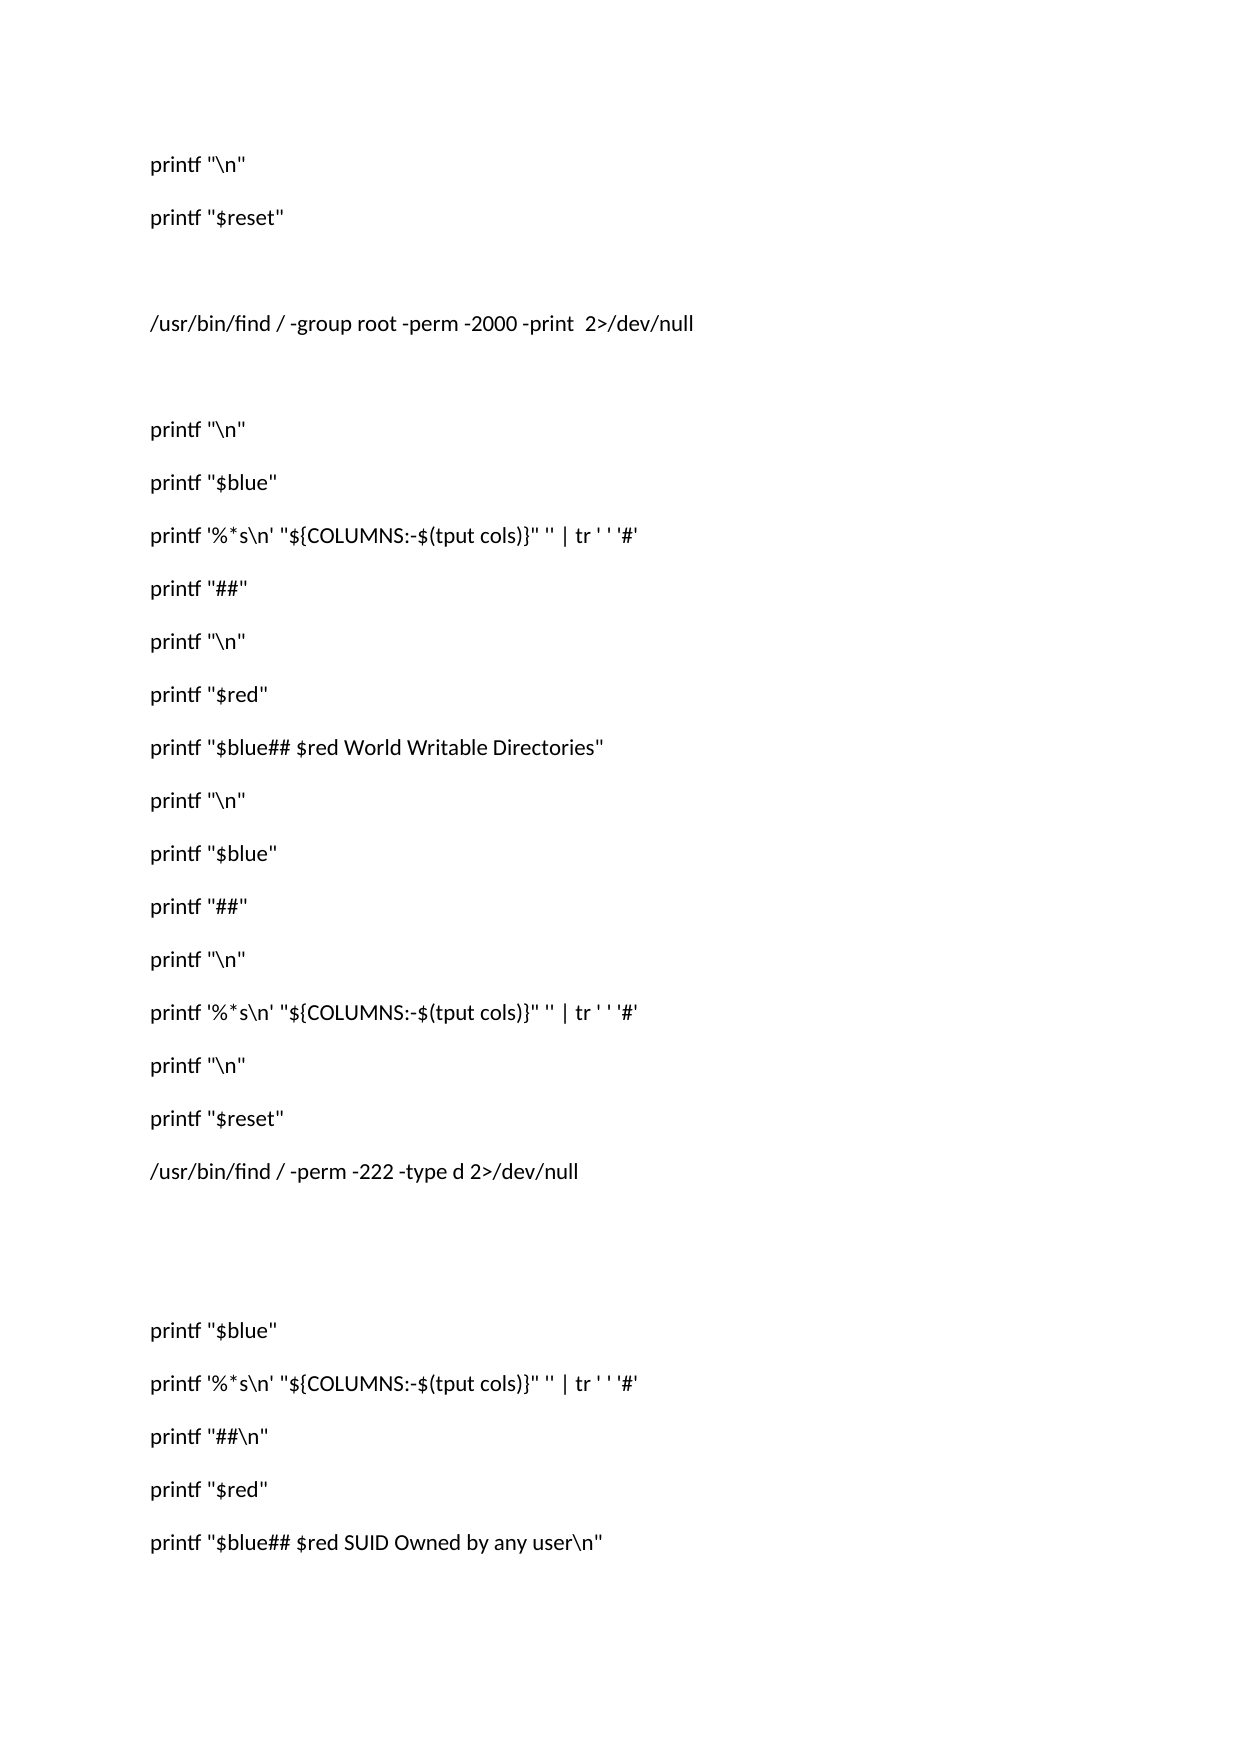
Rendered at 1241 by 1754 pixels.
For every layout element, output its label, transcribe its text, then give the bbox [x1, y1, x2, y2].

text printf "$reset" [150, 203, 1090, 231]
text printf "\n" [150, 945, 1090, 973]
text printf "$blue## $red World Writable Directories" [150, 733, 1090, 761]
text printf "$blue## $red SUID Owned by any user\n" [150, 1528, 1090, 1557]
text printf "\n" [150, 786, 1090, 814]
text printf "$reset" [150, 1104, 1090, 1132]
text printf "##" [150, 892, 1090, 920]
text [150, 521, 1090, 549]
text printf "$red" [150, 680, 1090, 708]
text /usr/bin/find / -perm -222 -type d 2>/dev/null [150, 1157, 1090, 1185]
text /usr/bin/find / -group root -perm -2000 -print 2>/dev/null [150, 309, 1090, 337]
text printf "$blue" [150, 1316, 1090, 1344]
text printf "$blue" [150, 468, 1090, 496]
text printf "\n" [150, 150, 1090, 178]
text printf "$red" [150, 1476, 1090, 1503]
text printf "##\n" [150, 1422, 1090, 1451]
text printf '%*s\n' "${COLUMNS:-$(tput cols)}" '' | tr ' ' '#' [150, 998, 1090, 1026]
text printf "##" [150, 574, 1090, 602]
text printf "\n" [150, 627, 1090, 655]
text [150, 1369, 1090, 1397]
text printf "\n" [150, 1051, 1090, 1079]
text printf "\n" [150, 415, 1090, 443]
text printf "$blue" [150, 839, 1090, 867]
